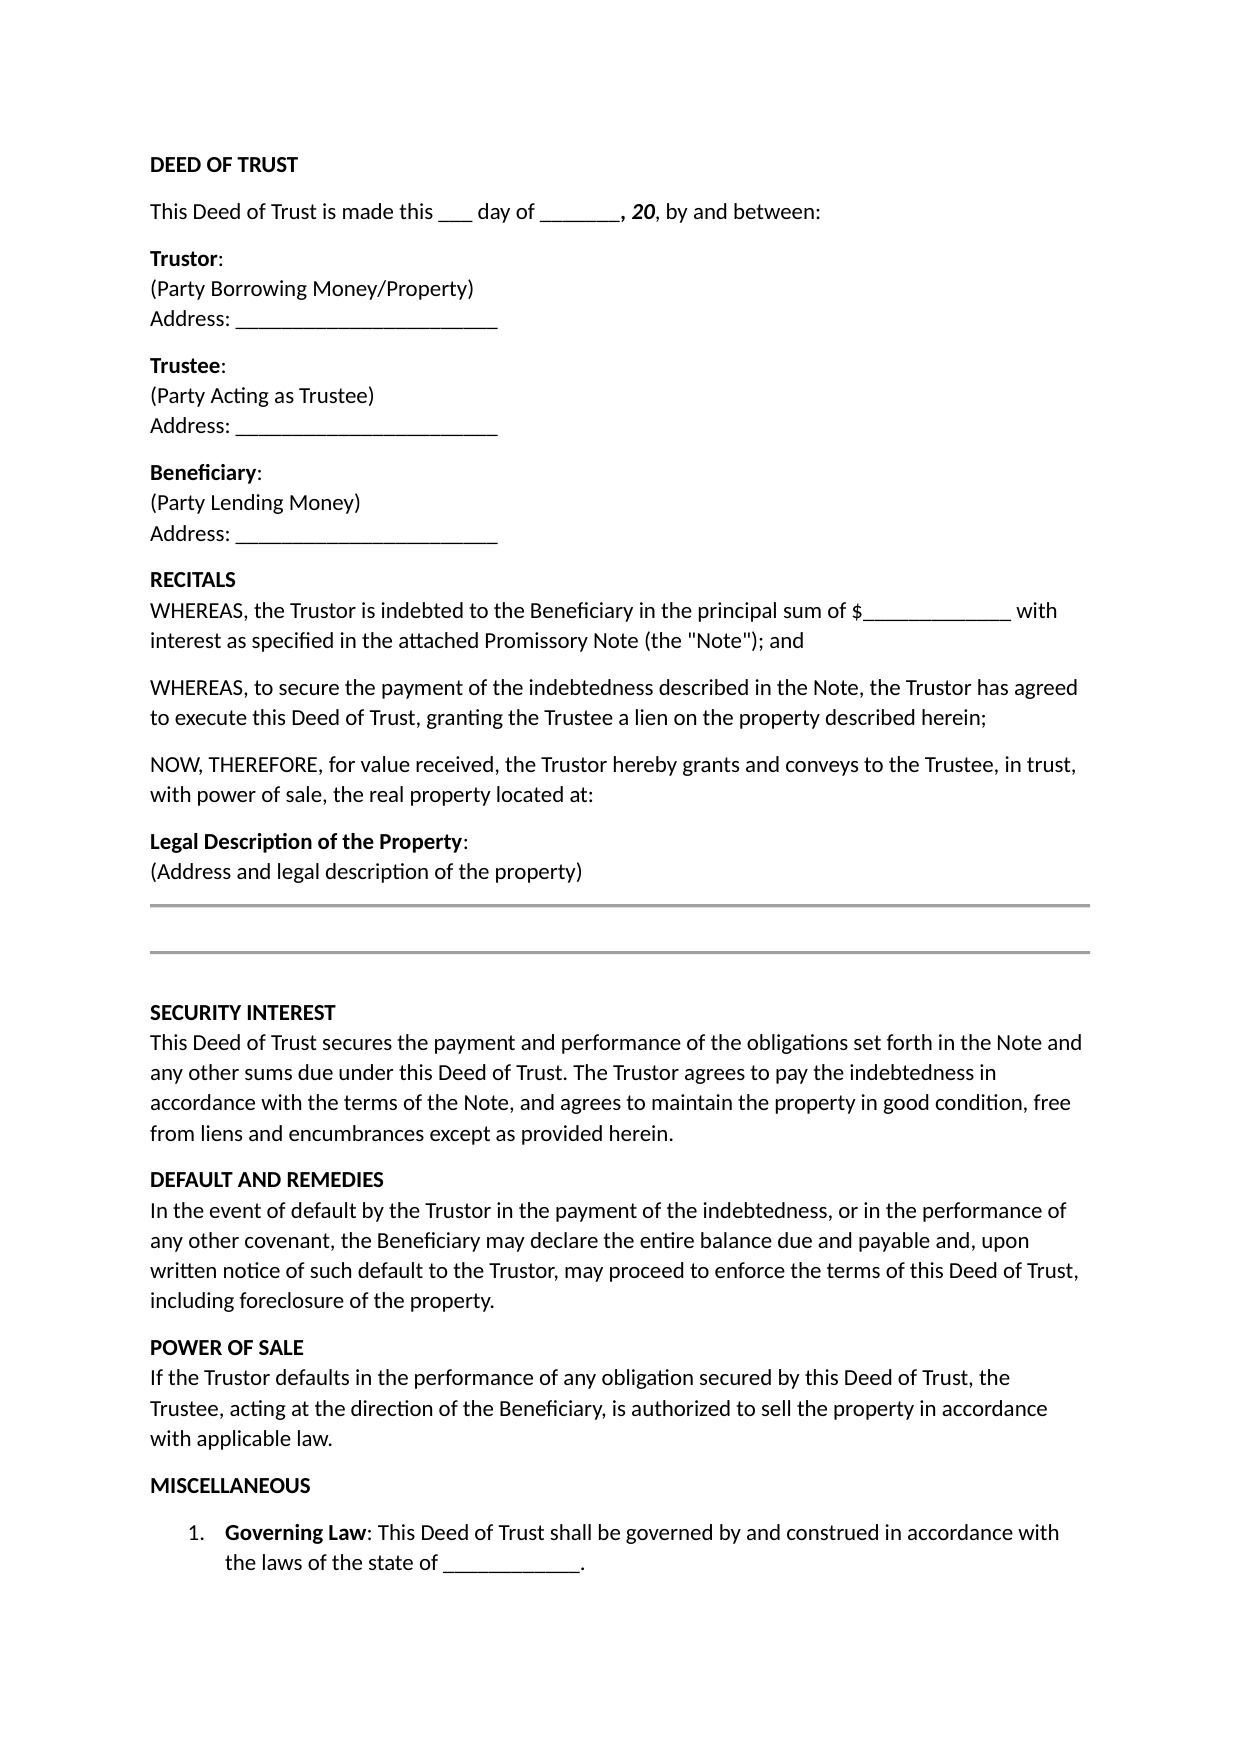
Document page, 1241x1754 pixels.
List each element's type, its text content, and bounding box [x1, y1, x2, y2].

text NOW, THEREFORE, for value received, the Trustor hereby grants and conveys to the Trustee, in trust, with power of sale, the real property located at: [150, 750, 1090, 808]
text DEED OF TRUST [150, 150, 1090, 178]
text MISCELLANEOUS [150, 1471, 1090, 1499]
text Legal Description of the Property: (Address and legal description of the property) [150, 827, 1090, 885]
text DEFAULT AND REMEDIES In the event of default by the Trustor in the payment of the indebtedness, or in the performance of any other covenant, the Beneficiary may declare the entire balance due and payable and, upon written notice of such default to the Trustor, may proceed to enforce the terms of this Deed of Trust, including foreclosure of the property. [150, 1166, 1090, 1314]
text SECURITY INTEREST This Deed of Trust secures the payment and performance of the obligations set forth in the Note and any other sums due under this Deed of Trust. The Trustor agrees to pay the indebtedness in accordance with the terms of the Note, and agrees to maintain the property in good condition, free from liens and encumbrances except as provided herein. [150, 998, 1090, 1147]
list Governing Law: This Deed of Trust shall be governed by and construed in accordance with the laws of the state of ____________. [187, 1518, 1090, 1576]
text Trustor: (Party Borrowing Money/Property) Address: _______________________ [150, 244, 1090, 332]
text WHEREAS, to secure the payment of the indebtedness described in the Note, the Trustor has agreed to execute this Deed of Trust, granting the Trustee a lien on the property described herein; [150, 673, 1090, 731]
text Trustee: (Party Acting as Trustee) Address: _______________________ [150, 351, 1090, 439]
text Beneficiary: (Party Lending Money) Address: _______________________ [150, 458, 1090, 547]
text This Deed of Trust is made this ___ day of _______, 20, by and between: [150, 197, 1090, 225]
text POWER OF SALE If the Trustor defaults in the performance of any obligation secured by this Deed of Trust, the Trustee, acting at the direction of the Beneficiary, is authorized to sell the property in accordance with applicable law. [150, 1333, 1090, 1452]
text RECITALS WHEREAS, the Trustor is indebted to the Beneficiary in the principal sum of $_____________ with interest as specified in the attached Promissory Note (the "Note"); and [150, 566, 1090, 654]
